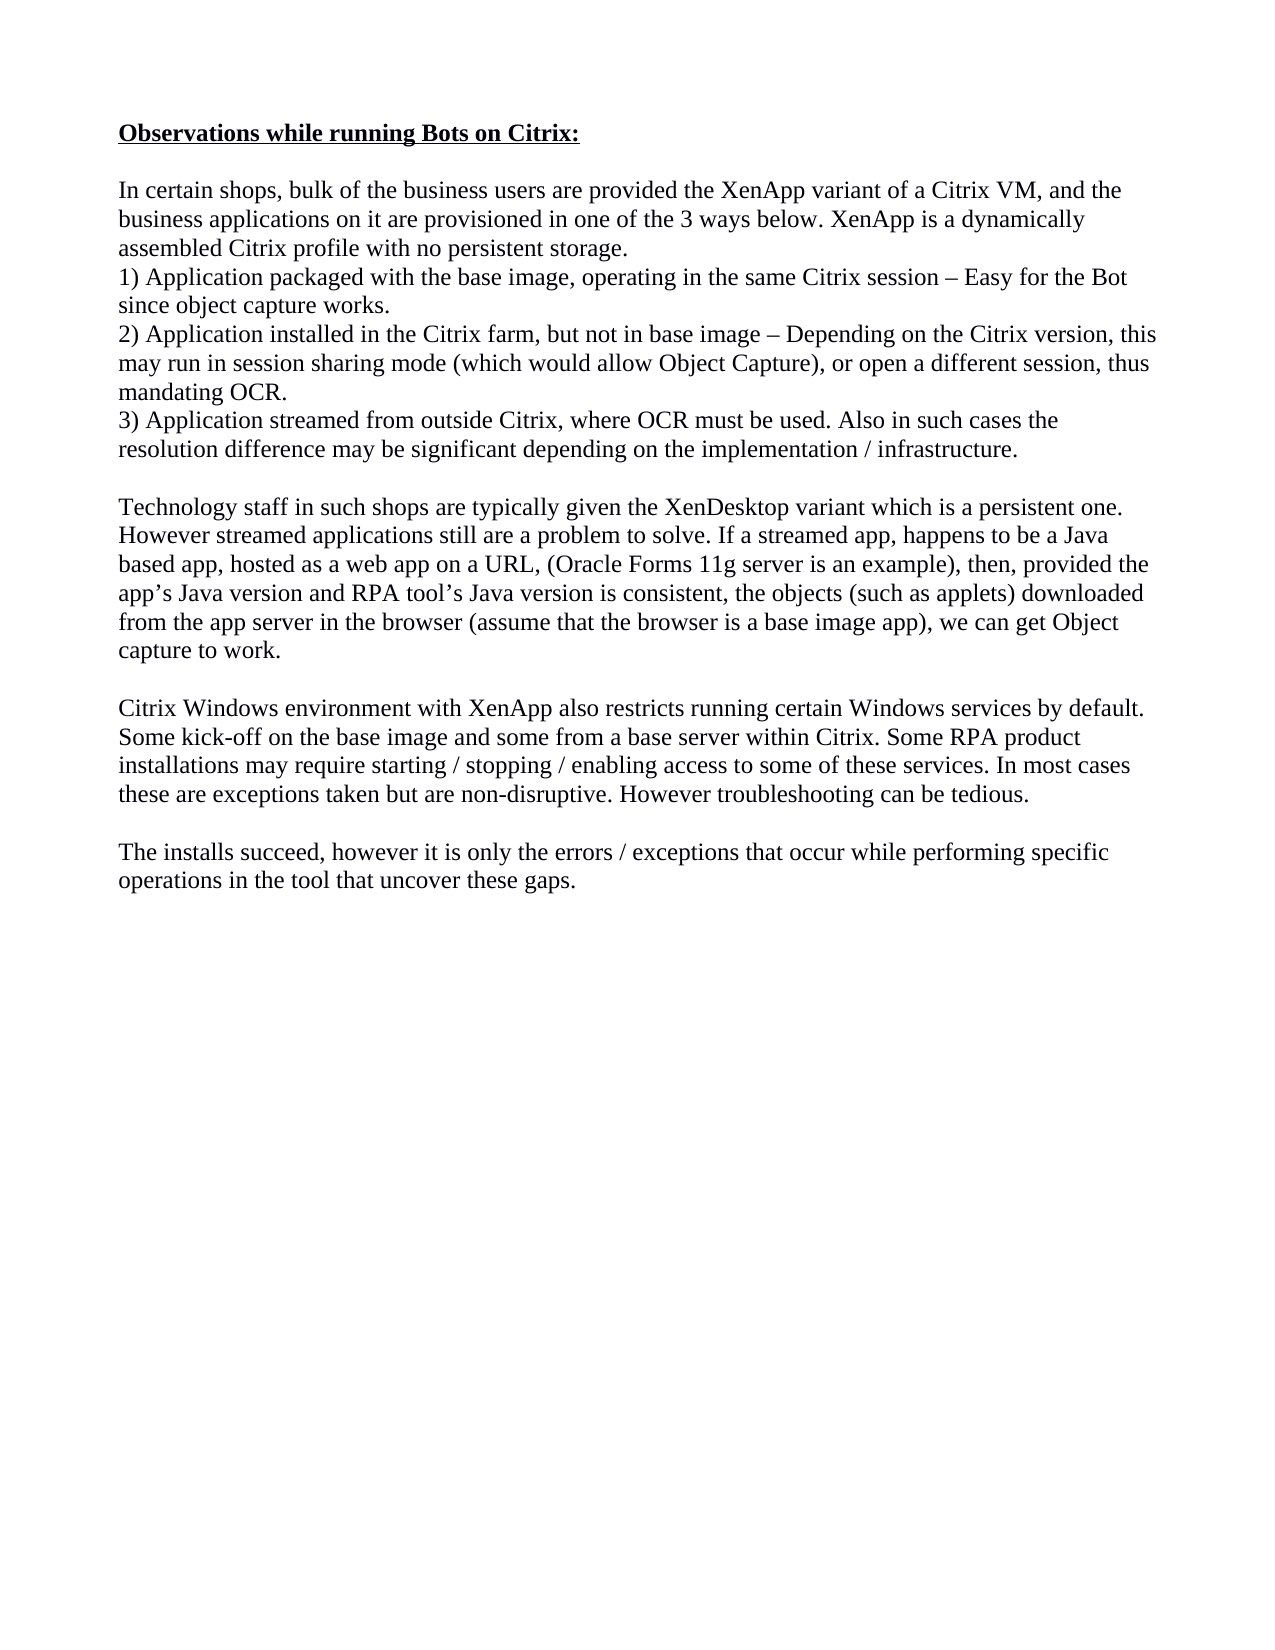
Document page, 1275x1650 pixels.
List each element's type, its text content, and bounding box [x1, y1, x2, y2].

text Citrix Windows environment with XenApp also restricts running certain Windows services by default. Some kick-off on the base image and some from a base server within Citrix. Some RPA product installations may require starting / stopping / enabling access to some of these services. In most cases these are exceptions taken but are non-disruptive. However troubleshooting can be tedious. [118, 693, 1157, 808]
text Observations while running Bots on Citrix: [118, 118, 1157, 147]
text The installs succeed, however it is only the errors / exceptions that occur while performing specific operations in the tool that uncover these gaps. [118, 837, 1157, 894]
text 3) Application streamed from outside Citrix, where OCR must be used. Also in such cases the resolution difference may be significant depending on the implementation / infrastructure. [118, 406, 1157, 463]
text Technology staff in such shops are typically given the XenDesktop variant which is a persistent one. However streamed applications still are a problem to solve. If a streamed app, happens to be a Java based app, hosted as a web app on a URL, (Oracle Forms 11g server is an example), then, provided the app’s Java version and RPA tool’s Java version is consistent, the objects (such as applets) downloaded from the app server in the browser (assume that the browser is a base image app), we can get Object capture to work. [118, 492, 1157, 664]
text 1) Application packaged with the base image, operating in the same Citrix session – Easy for the Bot since object capture works. [118, 262, 1157, 319]
text In certain shops, bulk of the business users are provided the XenApp variant of a Citrix VM, and the business applications on it are provisioned in one of the 3 ways below. XenApp is a dynamically assembled Citrix profile with no persistent storage. [118, 176, 1157, 262]
text 2) Application installed in the Citrix farm, but not in base image – Depending on the Citrix version, this may run in session sharing mode (which would allow Object Capture), or open a different session, thus mandating OCR. [118, 319, 1157, 406]
